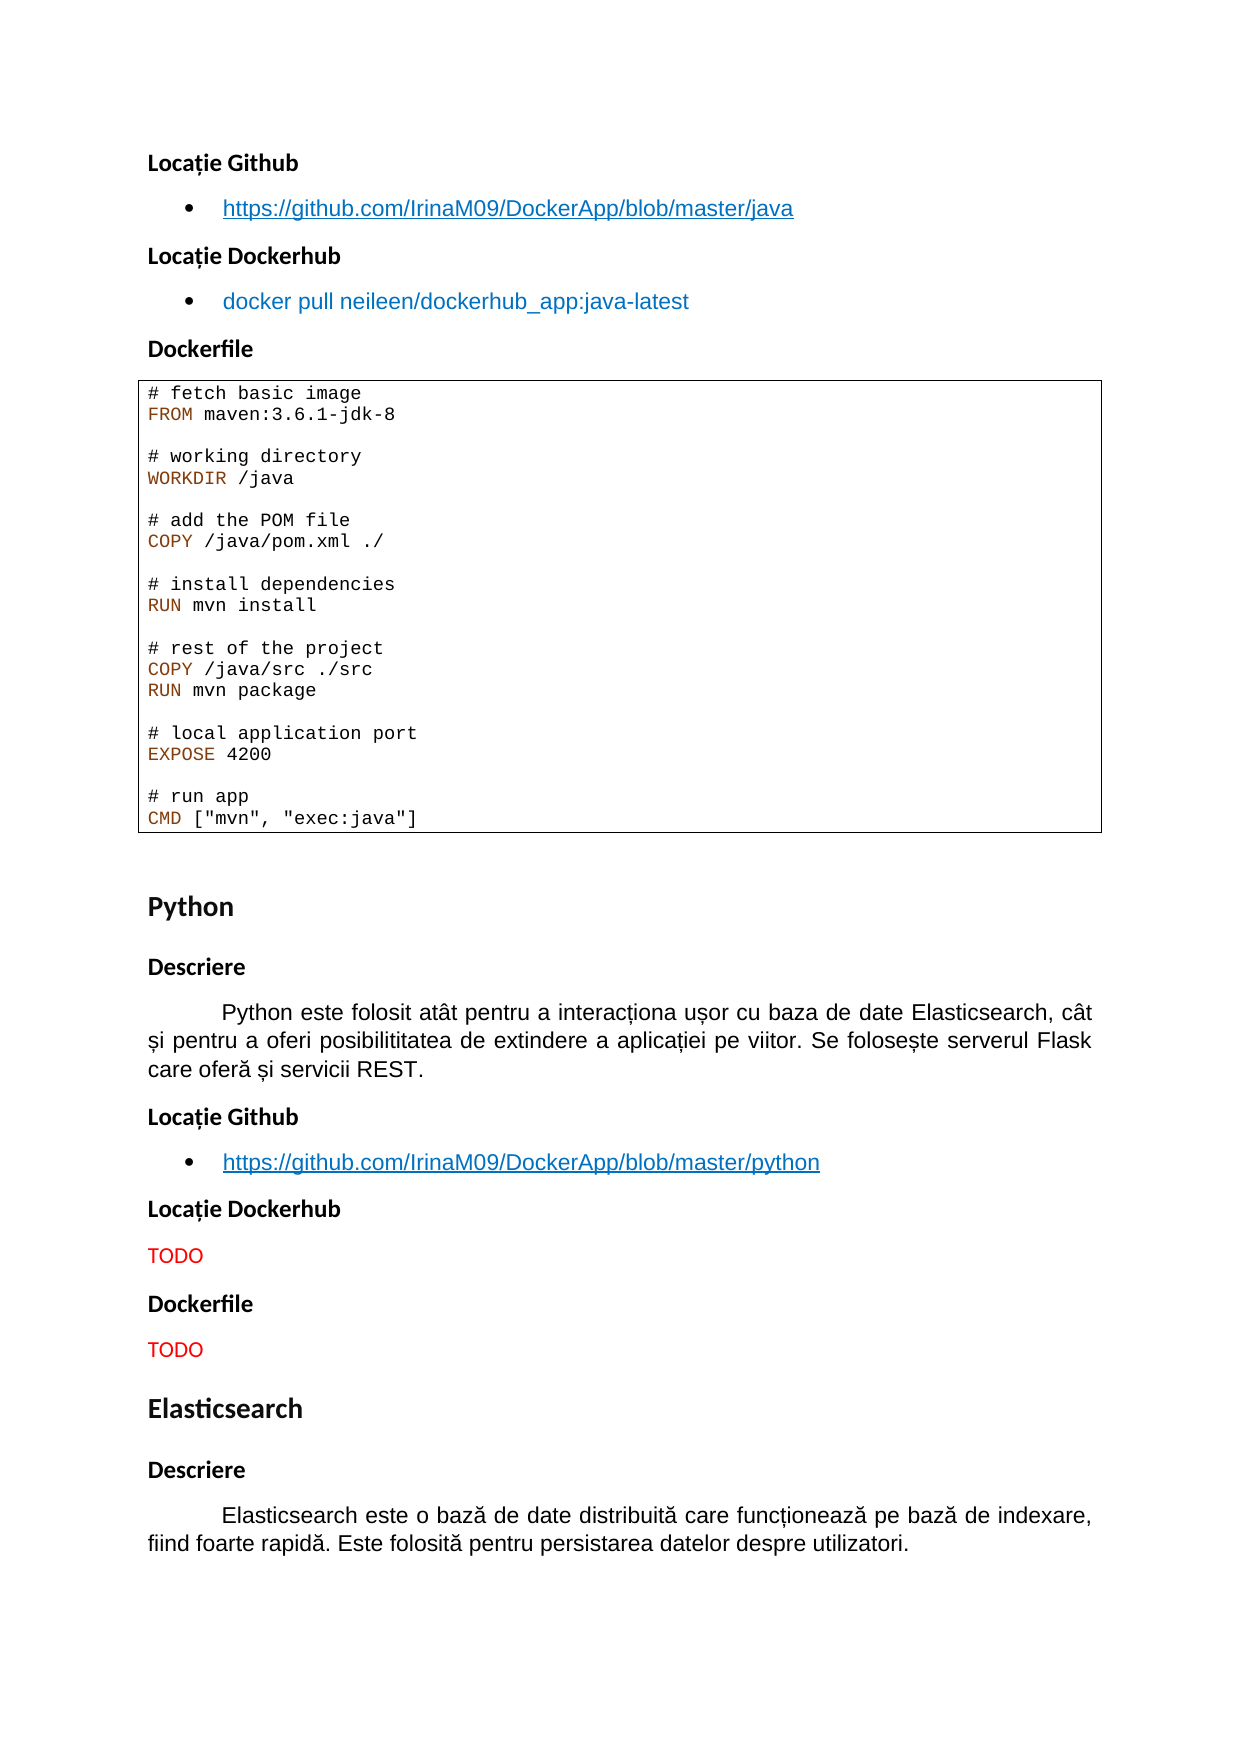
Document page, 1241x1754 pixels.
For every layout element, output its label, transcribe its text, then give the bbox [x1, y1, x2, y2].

subtitle Descriere [148, 951, 1093, 982]
list https://github.com/IrinaM09/DockerApp/blob/master/python [185, 1148, 1093, 1175]
text # fetch basic image [139, 381, 1101, 405]
subtitle Locație Github [148, 148, 1093, 178]
text TODO [148, 1241, 1093, 1269]
list docker pull neileen/dockerhub_app:java-latest [185, 288, 1093, 314]
subtitle Elasticsearch [148, 1391, 1093, 1426]
text TODO [148, 1335, 1093, 1363]
subtitle Descriere [148, 1454, 1093, 1484]
text FROM maven:3.6.1-jdk-8 [148, 405, 1093, 426]
subtitle Dockerfile [148, 1288, 1093, 1318]
text # working directory [148, 447, 1093, 468]
text CMD ["mvn", "exec:java"] [139, 805, 1101, 832]
subtitle Python [148, 888, 1093, 924]
text COPY /java/src ./src [148, 660, 1093, 681]
text # run app [148, 787, 1093, 805]
subtitle Dockerfile [148, 333, 1093, 363]
subtitle Locație Dockerhub [148, 240, 1093, 271]
text RUN mvn install [148, 596, 1093, 617]
subtitle Locație Dockerhub [148, 1193, 1093, 1224]
text EXPOSE 4200 [148, 745, 1093, 766]
text # local application port [148, 723, 1093, 745]
subtitle Locație Github [148, 1101, 1093, 1131]
text # rest of the project [148, 638, 1093, 660]
text # install dependencies [148, 575, 1093, 596]
text COPY /java/pom.xml ./ [148, 532, 1093, 553]
text RUN mvn package [148, 681, 1093, 702]
list https://github.com/IrinaM09/DockerApp/blob/master/java [185, 195, 1093, 221]
text WORKDIR /java [148, 468, 1093, 490]
text # add the POM file [148, 511, 1093, 532]
text Python este folosit atât pentru a interacționa ușor cu baza de date Elasticsearch, cât și pentru a oferi posibilititatea de extindere a aplicației pe viitor. Se folosește serverul Flask care oferă și servicii REST. [148, 999, 1093, 1082]
